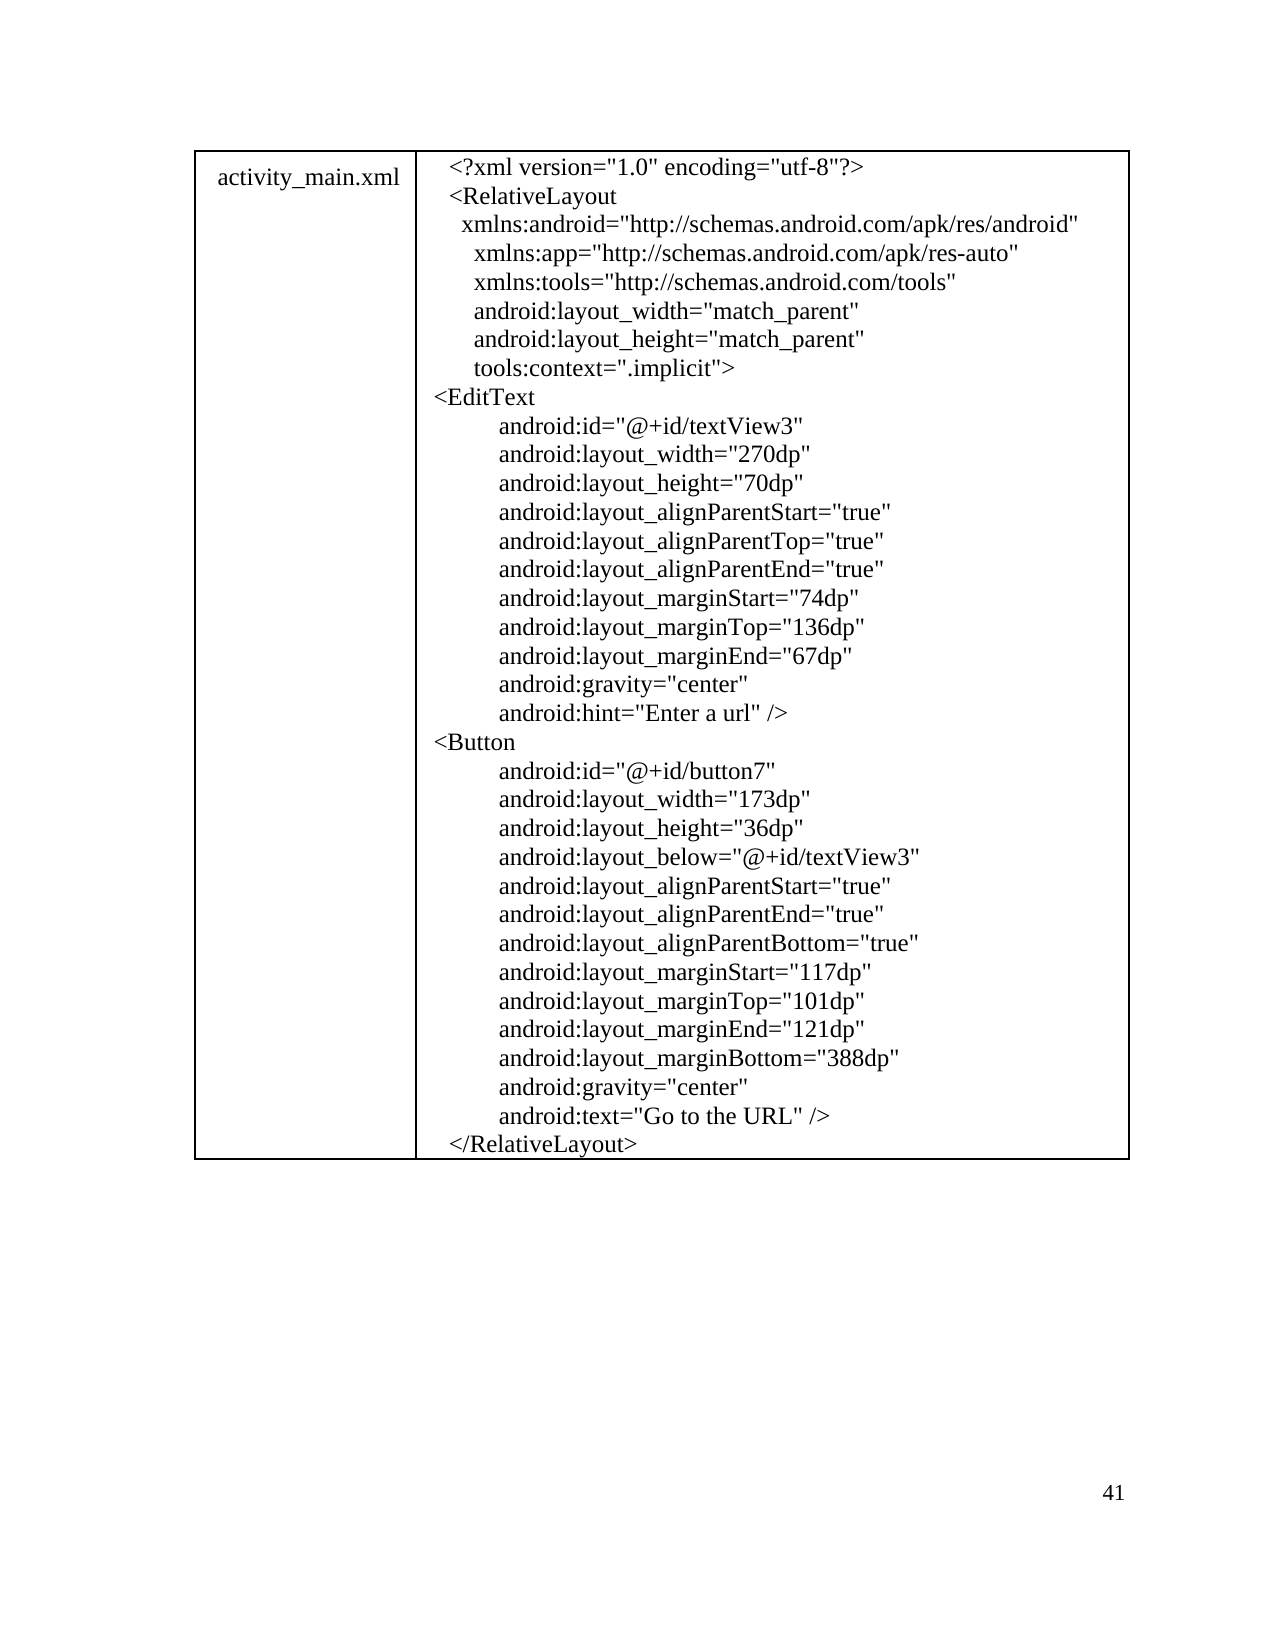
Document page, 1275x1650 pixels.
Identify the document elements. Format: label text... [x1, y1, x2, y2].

table_cell <?xml version="1.0" encoding="utf-8"?> <RelativeLayout xmlns:android="http://schemas.android.com/apk/res/android" xmlns:app="http://schemas.android.com/apk/res-auto" xmlns:tools="http://schemas.android.com/tools" android:layout_width="match_parent" android:layout_height="match_parent" tools:context=".implicit"> <EditText android:id="@+id/textView3" android:layout_width="270dp" android:layout_height="70dp" android:layout_alignParentStart="true" android:layout_alignParentTop="true" android:layout_alignParentEnd="true" android:layout_marginStart="74dp" android:layout_marginTop="136dp" android:layout_marginEnd="67dp" android:gravity="center" android:hint="Enter a url" /> <Button android:id="@+id/button7" android:layout_width="173dp" android:layout_height="36dp" android:layout_below="@+id/textView3" android:layout_alignParentStart="true" android:layout_alignParentEnd="true" android:layout_alignParentBottom="true" android:layout_marginStart="117dp" android:layout_marginTop="101dp" android:layout_marginEnd="121dp" android:layout_marginBottom="388dp" android:gravity="center" android:text="Go to the URL" /> </RelativeLayout> [417, 152, 1128, 1158]
table_cell activity_main.xml [196, 152, 415, 1158]
